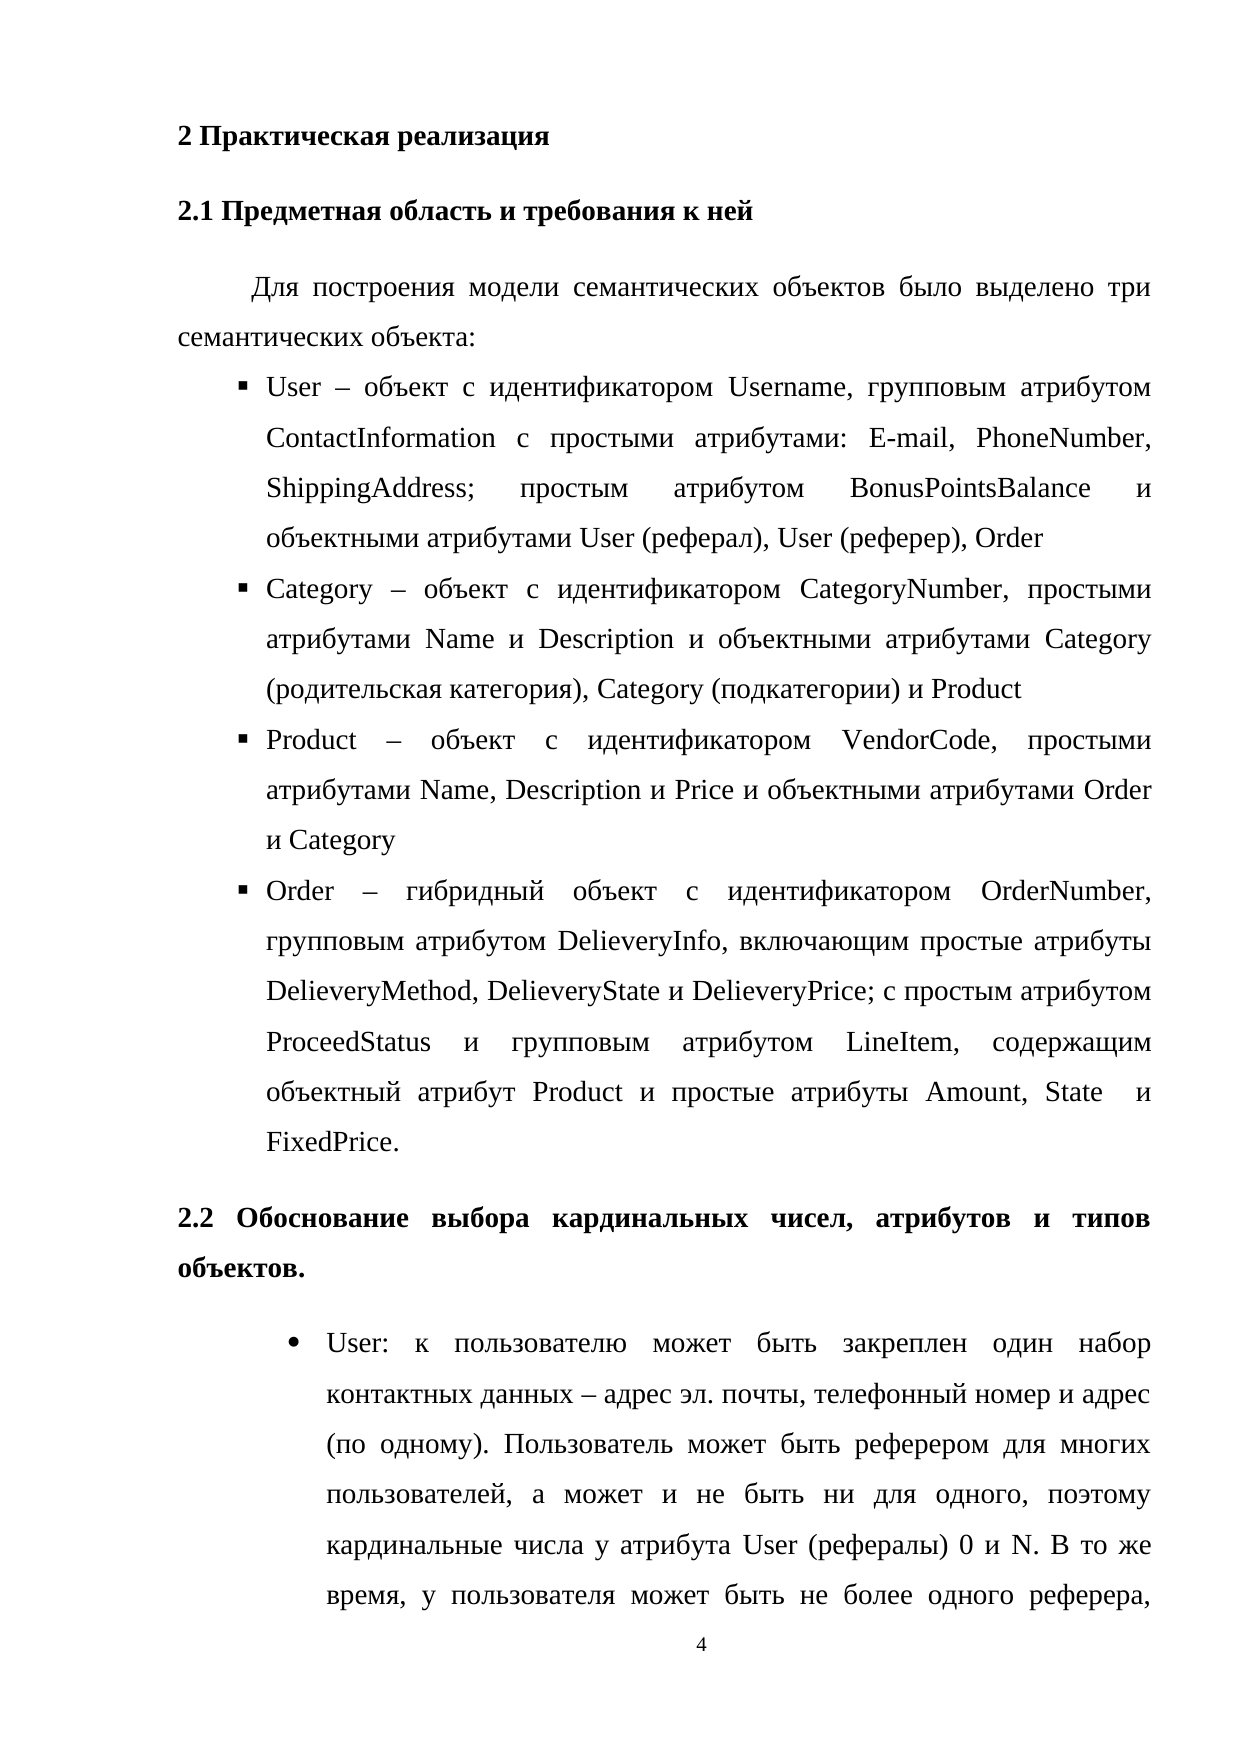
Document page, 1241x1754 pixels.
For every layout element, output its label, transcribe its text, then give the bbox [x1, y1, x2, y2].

list Category – объект с идентификатором CategoryNumber, простыми атрибутами Name и Description и объектными атрибутами Category (родительская категория), Category (подкатегории) и Product [236, 571, 1152, 705]
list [288, 1325, 1152, 1611]
list User – объект с идентификатором Username, групповым атрибутом ContactInformation с простыми атрибутами: E-mail, PhoneNumber, ShippingAddress; простым атрибутом BonusPointsBalance и объектными атрибутами User (реферал), User (реферер), Order [236, 369, 1152, 554]
text 2.2 Обоснование выбора кардинальных чисел, атрибутов и типов объектов. [177, 1200, 1152, 1284]
text 2 Практическая реализация [177, 118, 1152, 152]
text 2.1 Предметная область и требования к ней [177, 193, 1152, 227]
text Для построения модели семантических объектов было выделено три семантических объекта: [177, 269, 1152, 353]
list Product – объект с идентификатором VendorCode, простыми атрибутами Name, Description и Price и объектными атрибутами Order и Category [236, 722, 1152, 856]
list Order – гибридный объект с идентификатором OrderNumber, групповым атрибутом DelieveryInfo, включающим простые атрибуты DelieveryMethod, DelieveryState и DelieveryPrice; с простым атрибутом ProceedStatus и групповым атрибутом LineItem, содержащим объектный атрибут Product и простые атрибуты Amount, State и FixedPrice. [236, 873, 1152, 1158]
